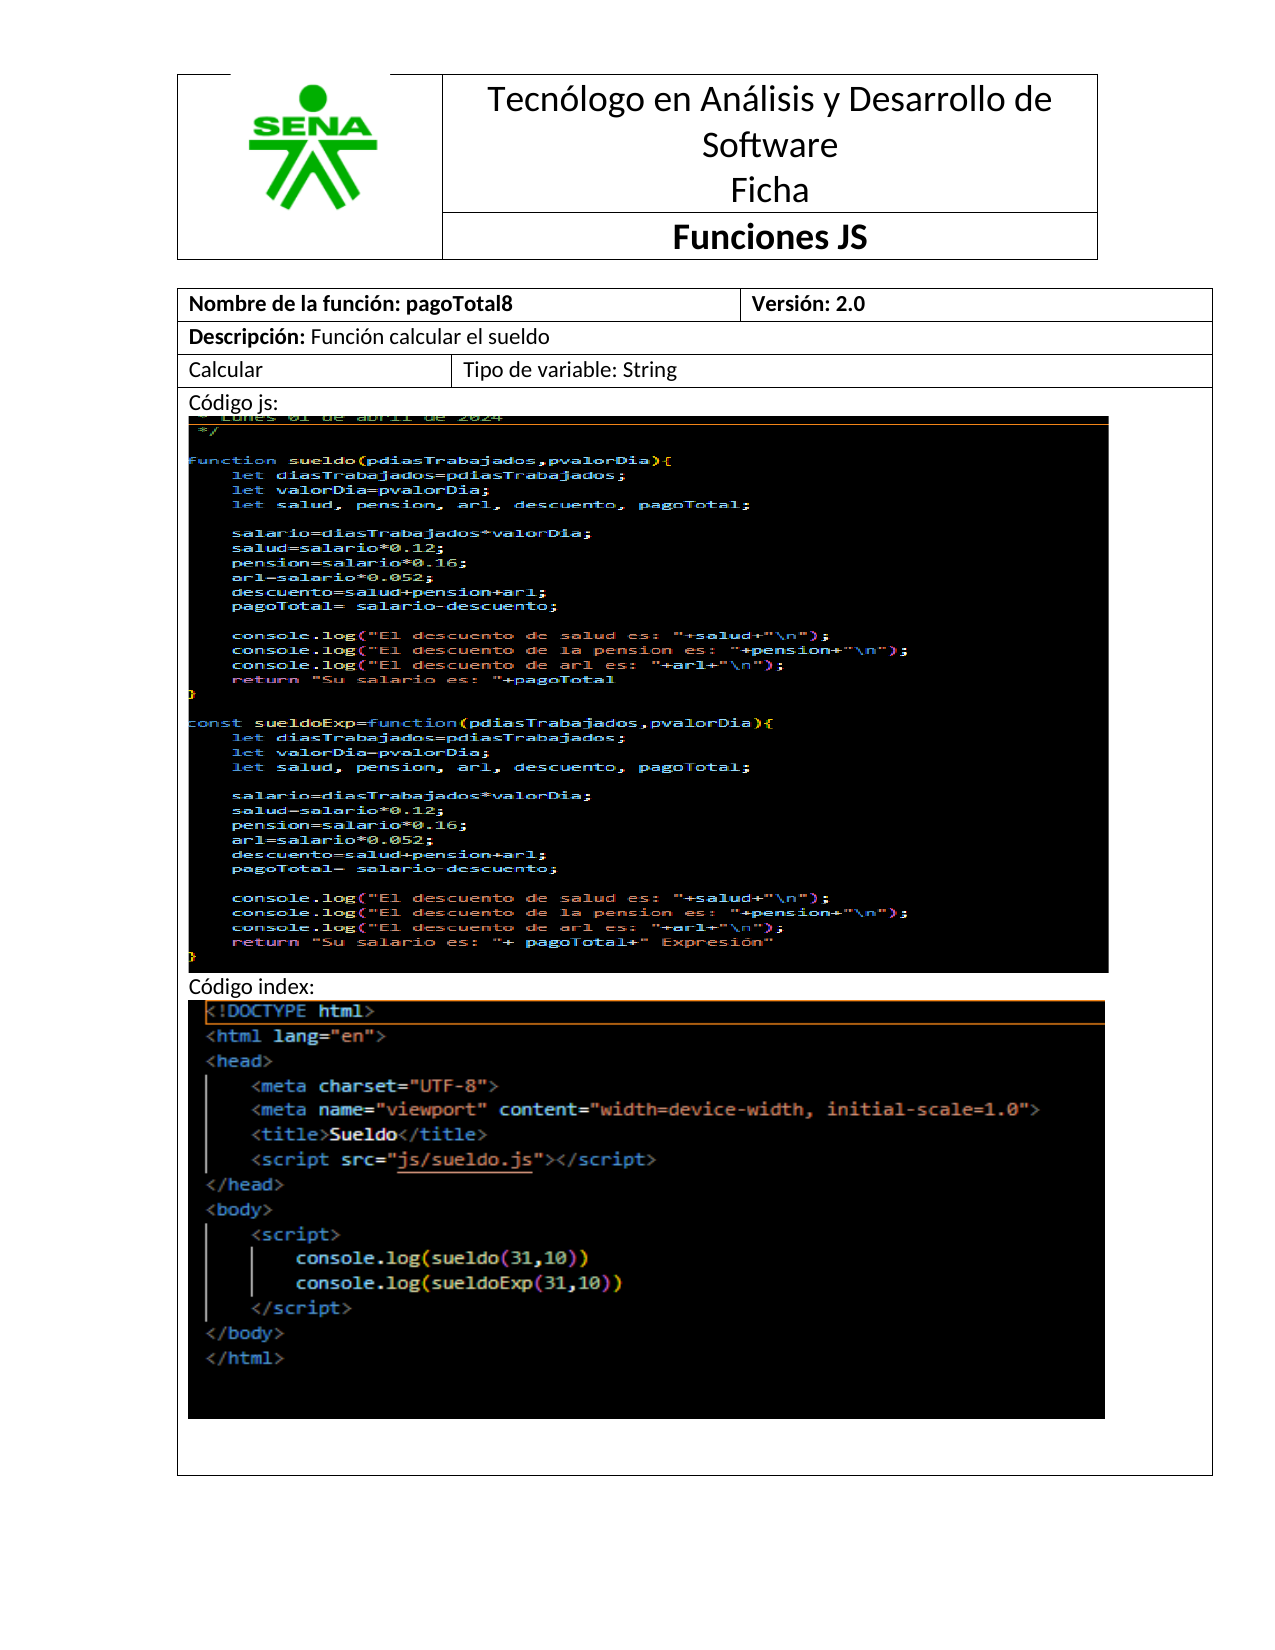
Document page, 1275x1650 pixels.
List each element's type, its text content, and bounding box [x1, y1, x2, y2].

picture [230, 74, 390, 226]
table_header Versión: 2.0 [741, 289, 1212, 321]
table_cell Descripción: Función calcular el sueldo [178, 322, 1212, 354]
table_cell Calcular [178, 355, 451, 387]
table_header Nombre de la función: pagoTotal8 [178, 289, 740, 321]
picture [188, 1000, 1105, 1419]
table_cell Código js: Código index: Consola: [178, 388, 1212, 1475]
picture [188, 416, 1109, 973]
table_cell Tipo de variable: String [452, 355, 1212, 387]
